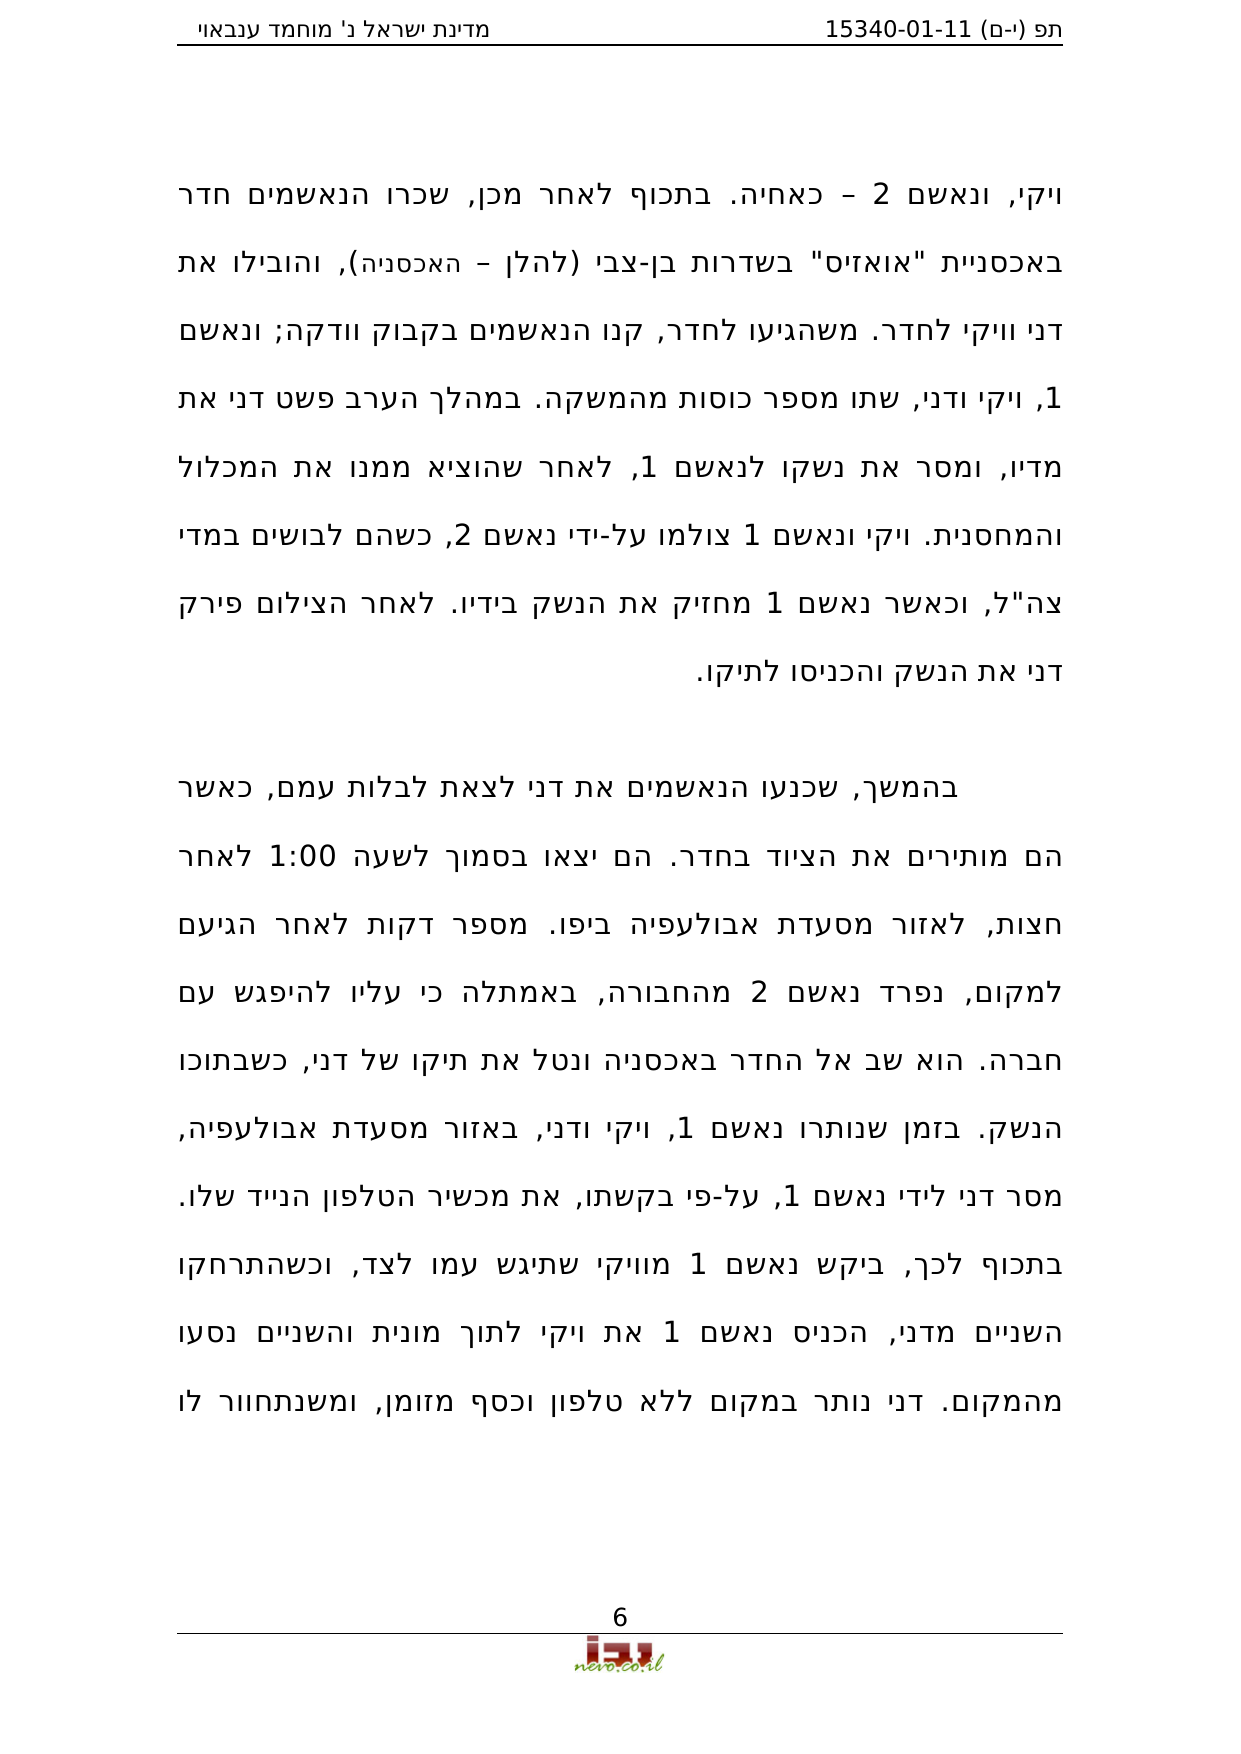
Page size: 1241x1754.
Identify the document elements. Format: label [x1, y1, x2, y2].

picture [574, 1635, 666, 1673]
text [177, 771, 1063, 1418]
text [177, 177, 1063, 688]
